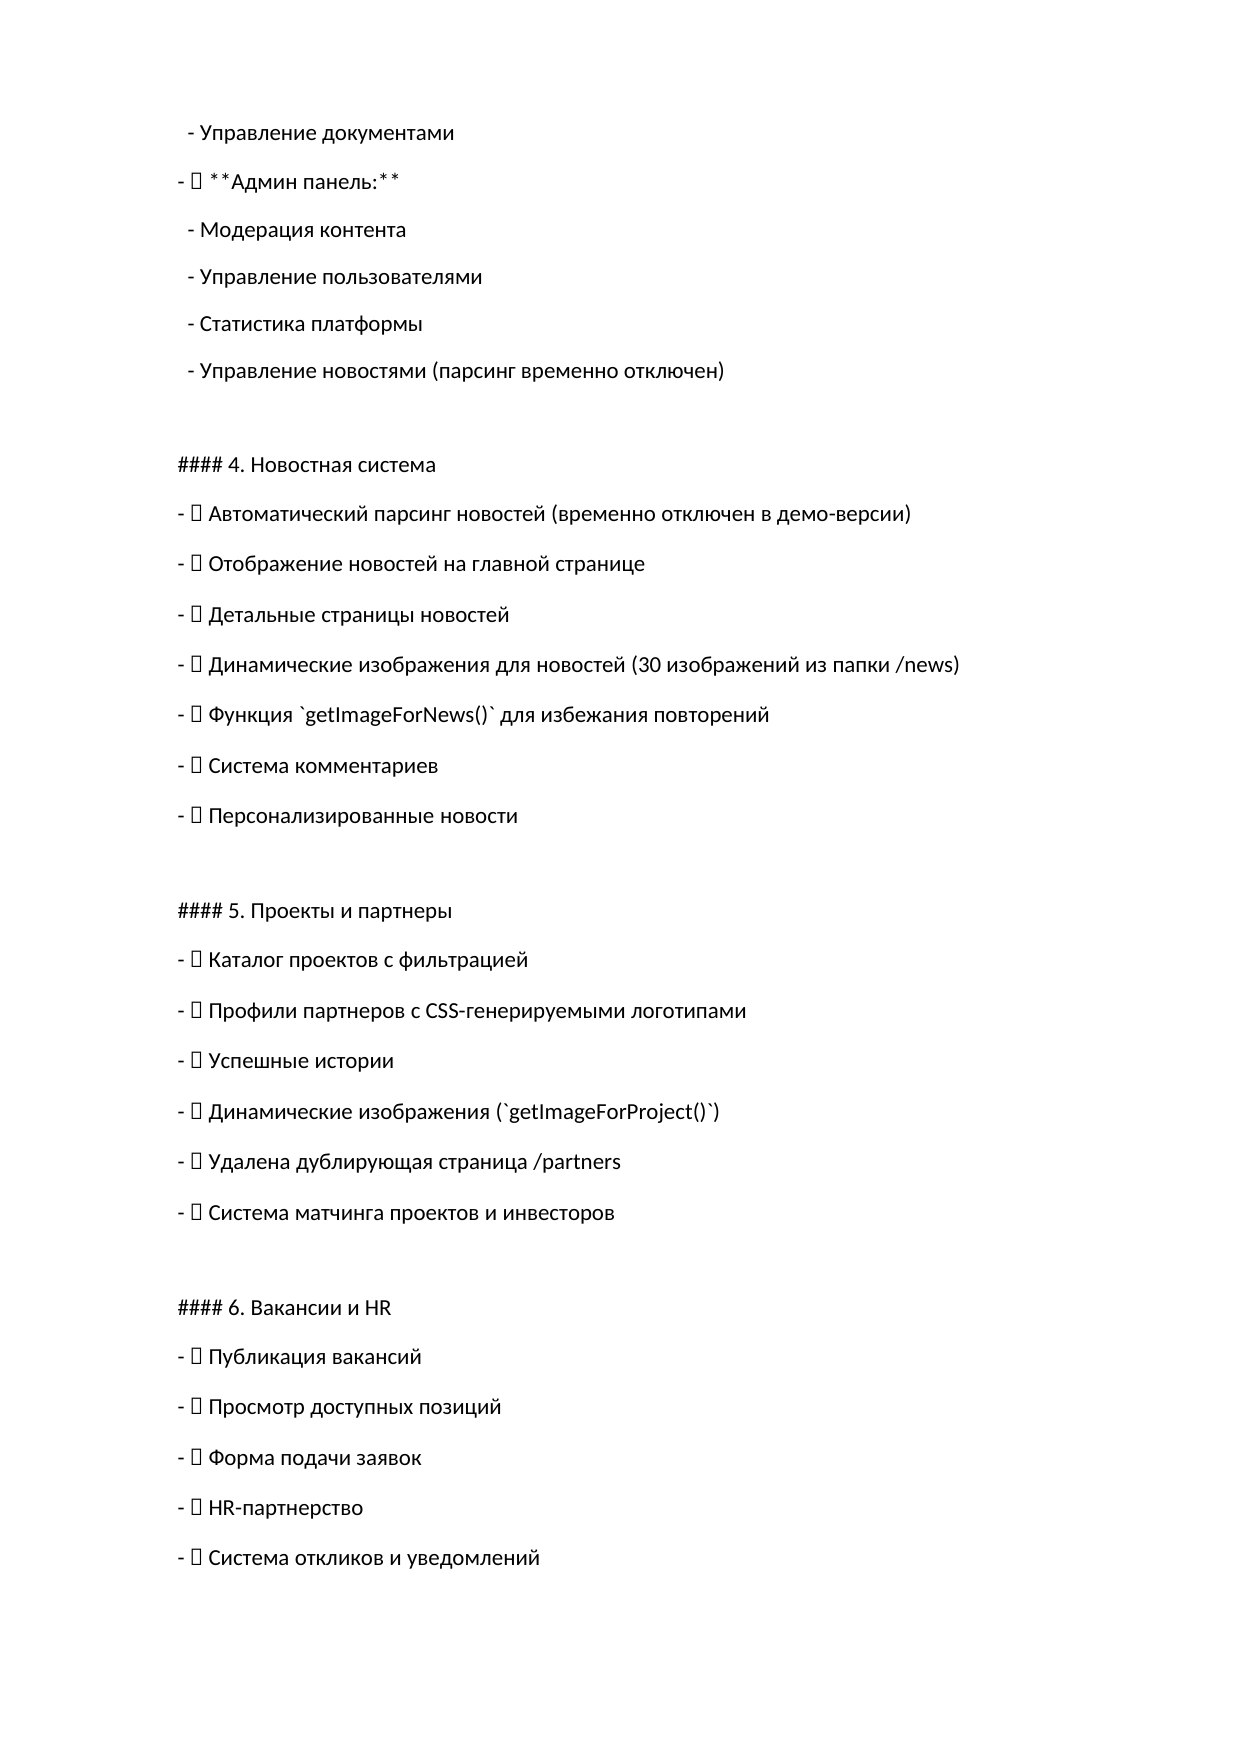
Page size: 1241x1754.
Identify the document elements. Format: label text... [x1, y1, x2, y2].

text - ✅ Удалена дублирующая страница /partners [177, 1145, 1152, 1176]
text - Управление новостями (парсинг временно отключен) [177, 356, 1152, 384]
text - ✅ Функция `getImageForNews()` для избежания повторений [177, 698, 1152, 729]
text - ✅ Просмотр доступных позиций [177, 1390, 1152, 1421]
text - Управление пользователями [177, 262, 1152, 290]
text - ✅ Публикация вакансий [177, 1339, 1152, 1371]
text - ✅ Автоматический парсинг новостей (временно отключен в демо-версии) [177, 497, 1152, 528]
text - Модерация контента [177, 215, 1152, 243]
text #### 4. Новостная система [177, 450, 1152, 478]
text - ✅ Профили партнеров с CSS-генерируемыми логотипами [177, 994, 1152, 1025]
text - ❌ Система матчинга проектов и инвесторов [177, 1195, 1152, 1227]
text - ✅ Успешные истории [177, 1044, 1152, 1075]
text #### 6. Вакансии и HR [177, 1293, 1152, 1321]
text - ✅ Каталог проектов с фильтрацией [177, 943, 1152, 974]
text - ✅ Динамические изображения для новостей (30 изображений из папки /news) [177, 648, 1152, 679]
text #### 5. Проекты и партнеры [177, 896, 1152, 924]
text - ❌ Система комментариев [177, 749, 1152, 780]
text - ✅ Детальные страницы новостей [177, 597, 1152, 629]
text - Управление документами [177, 118, 1152, 146]
text - ✅ HR-партнерство [177, 1491, 1152, 1522]
text - ❌ Персонализированные новости [177, 799, 1152, 830]
text - ✅ Отображение новостей на главной странице [177, 547, 1152, 578]
text - ✅ Форма подачи заявок [177, 1440, 1152, 1472]
text - Статистика платформы [177, 309, 1152, 337]
text - ✅ **Админ панель:** [177, 165, 1152, 196]
text - ✅ Динамические изображения (`getImageForProject()`) [177, 1094, 1152, 1126]
text - ❌ Система откликов и уведомлений [177, 1541, 1152, 1572]
